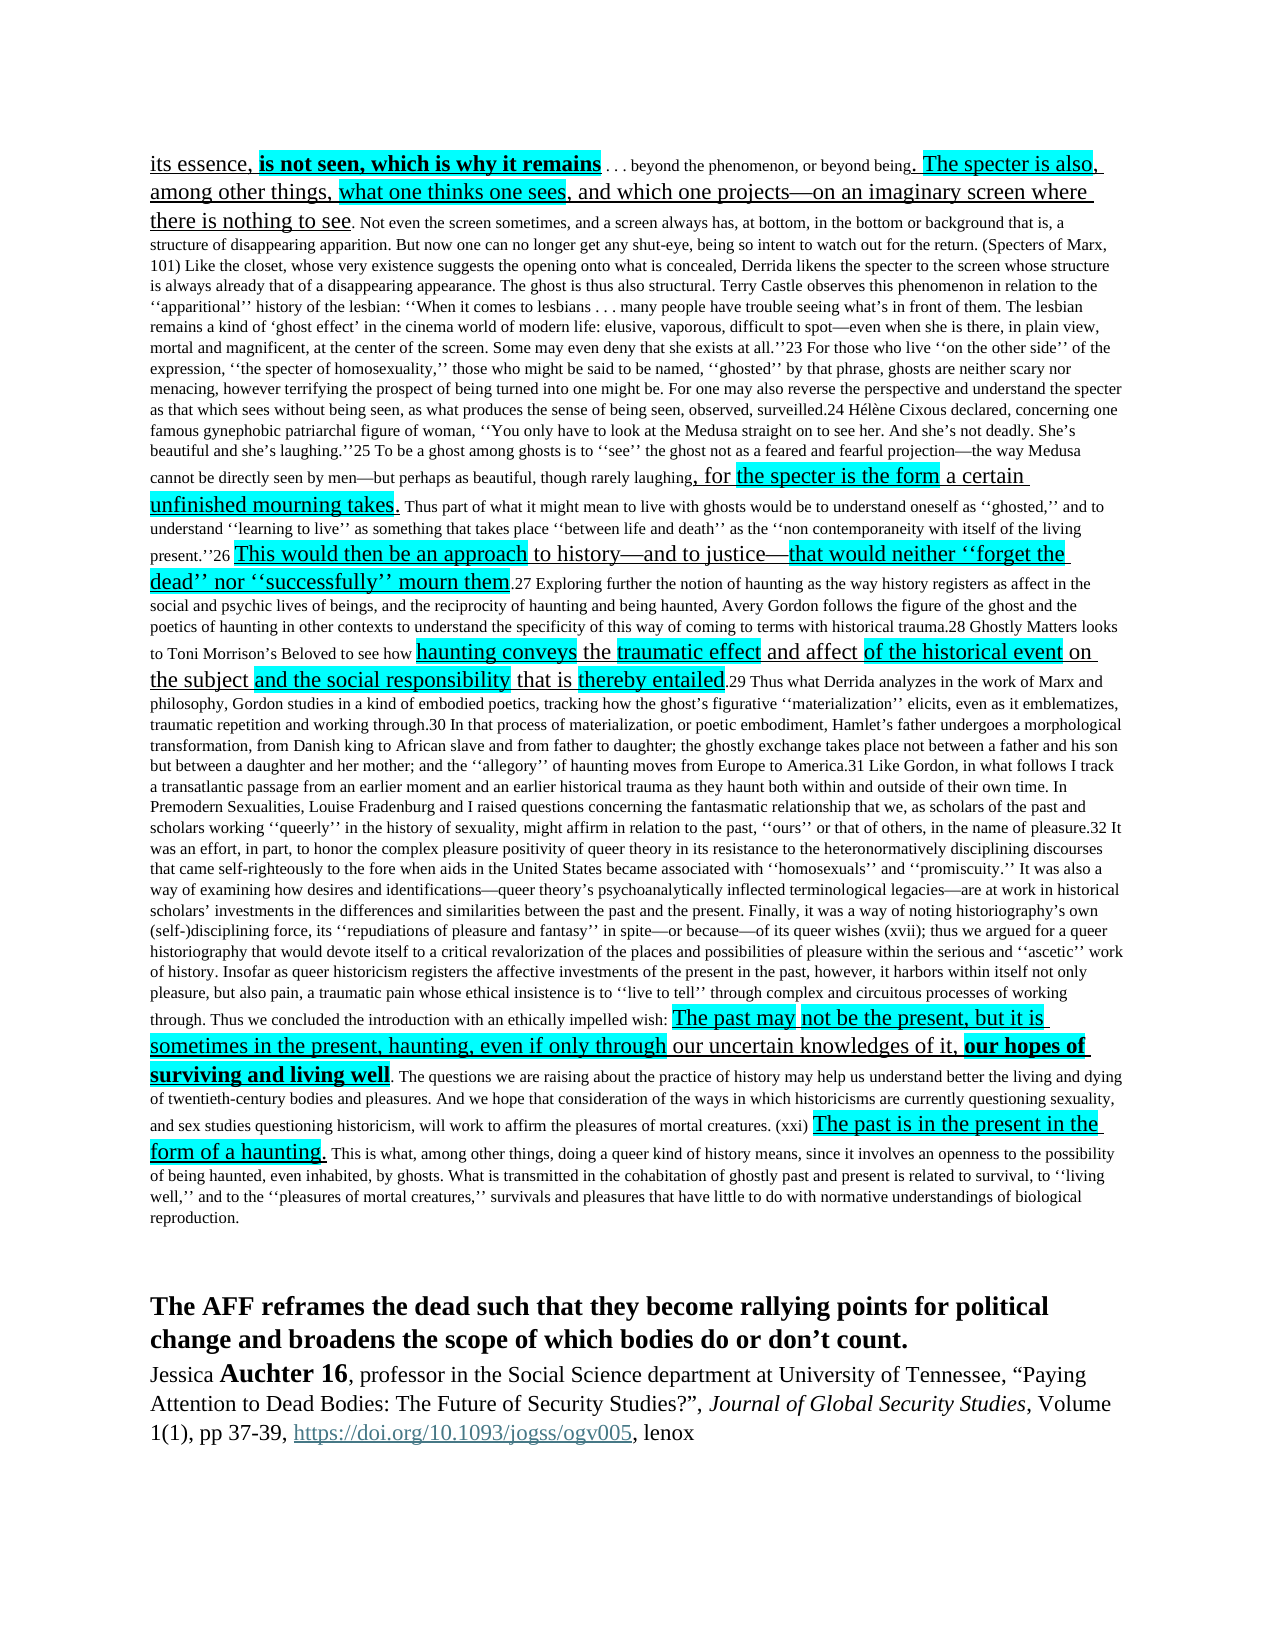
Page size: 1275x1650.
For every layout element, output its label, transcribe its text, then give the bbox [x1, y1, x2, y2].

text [150, 150, 1125, 1227]
subtitle The AFF reframes the dead such that they become rallying points for political change and broadens the scope of which bodies do or don’t count. [150, 1290, 1125, 1354]
text Jessica Auchter 16, professor in the Social Science department at University of Tennessee, “Paying Attention to Dead Bodies: The Future of Security Studies?”, Journal of Global Security Studies, Volume 1(1), pp 37-39, https://doi.org/10.1093/jogss/ogv005, lenox [150, 1357, 1125, 1445]
